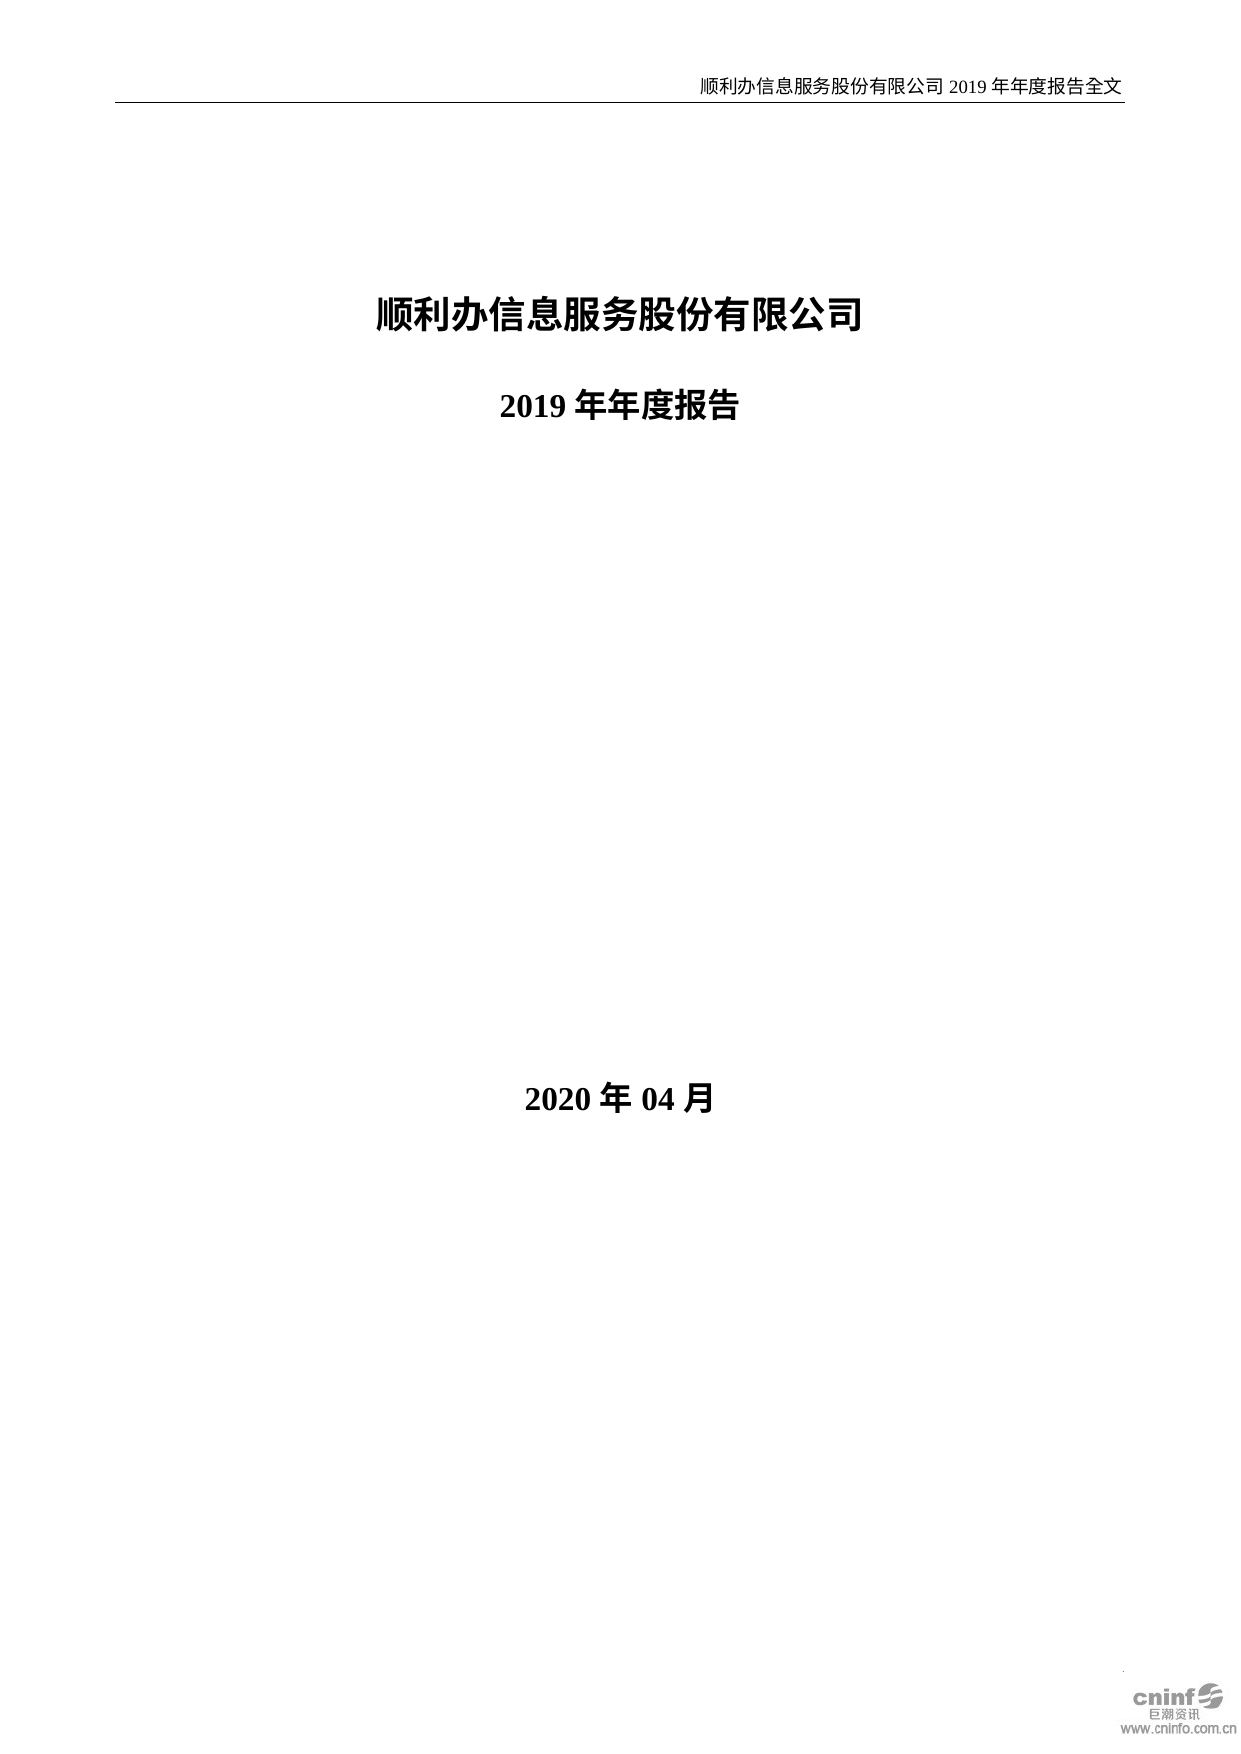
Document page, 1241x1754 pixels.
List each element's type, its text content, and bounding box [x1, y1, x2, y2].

text 2019 年年度报告 [118, 382, 1122, 428]
text 顺利办信息服务股份有限公司 [118, 291, 1121, 338]
text 2020 年 04 月 [118, 1075, 1122, 1120]
picture [1115, 1680, 1240, 1737]
